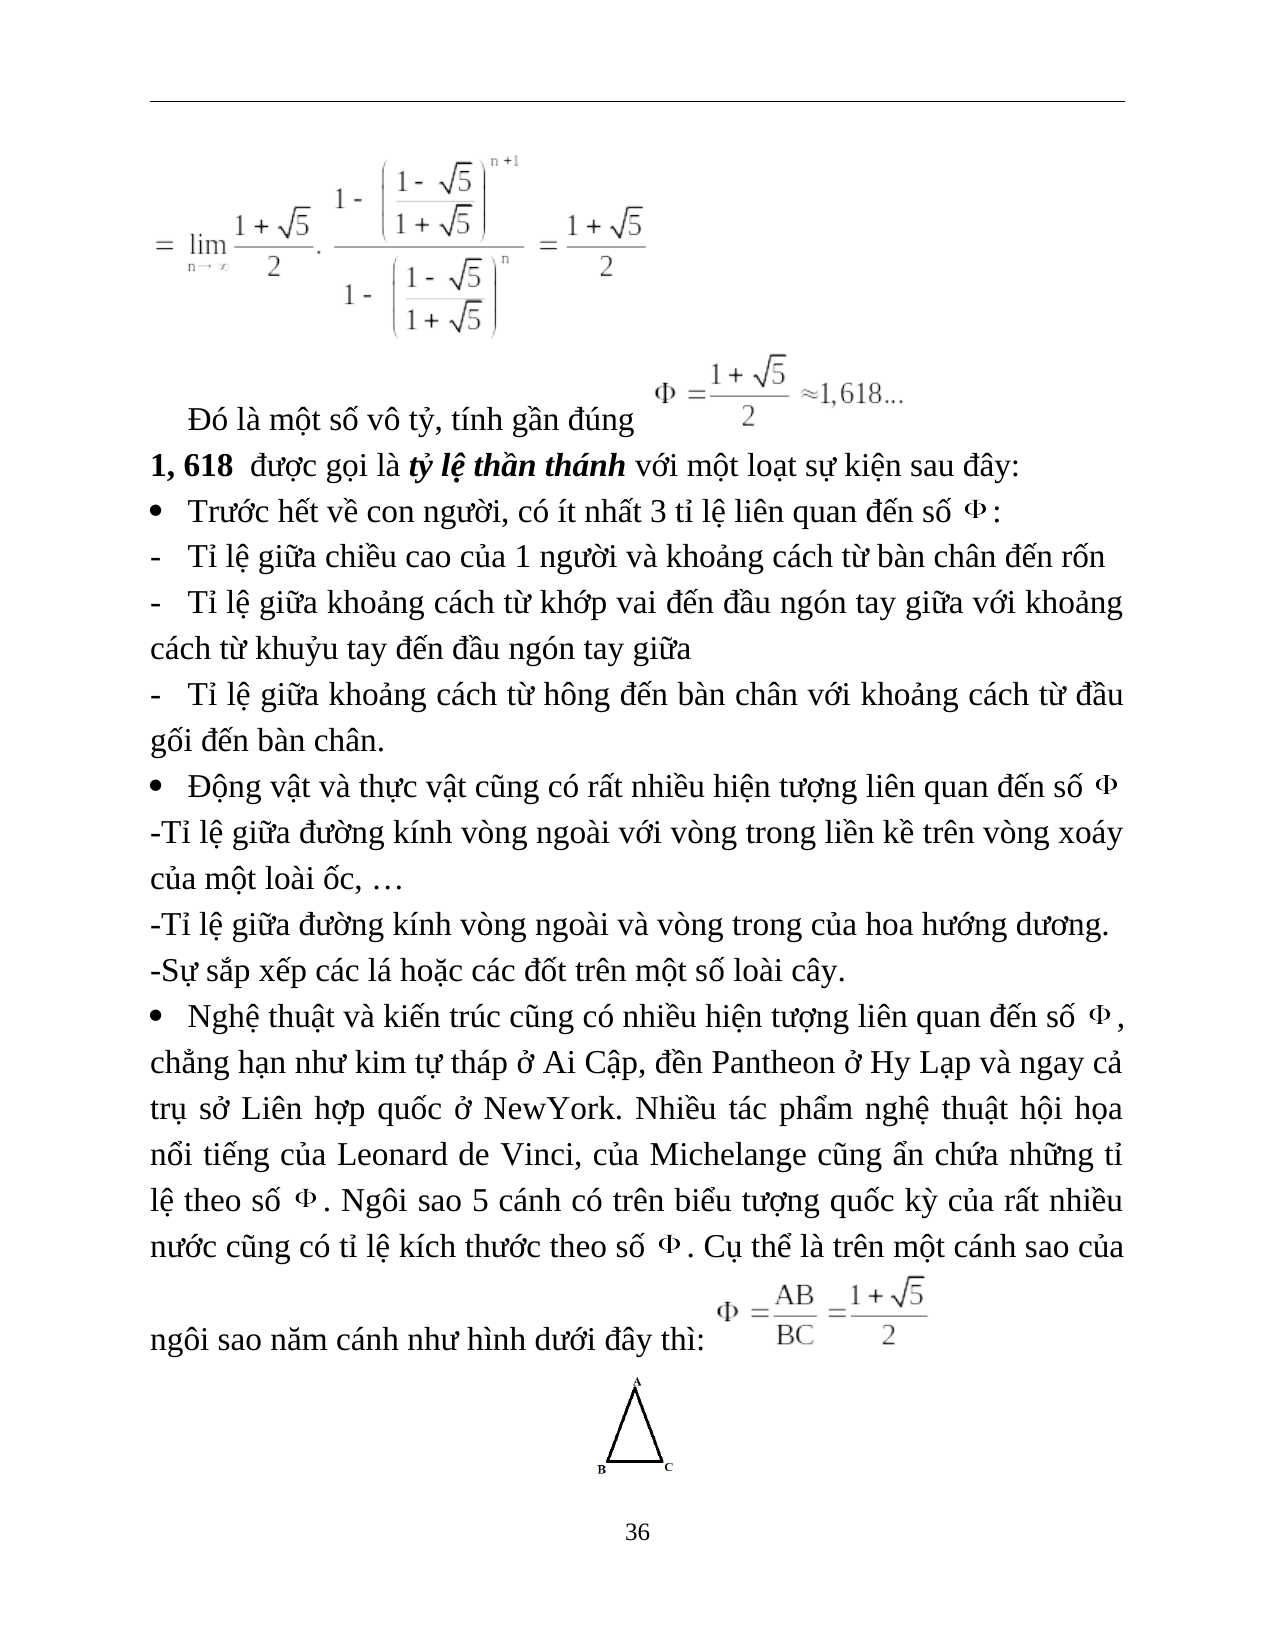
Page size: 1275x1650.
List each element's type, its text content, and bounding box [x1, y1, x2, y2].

list Trước hết về con người, có ít nhất 3 tỉ lệ liên quan đến số : [150, 491, 1125, 529]
list Nghệ thuật và kiến trúc cũng có nhiều hiện tượng liên quan đến số , chẳng hạn như kim tự tháp ở Ai Cập, đền Pantheon ở Hy Lạp và ngay cả trụ sở Liên hợp quốc ở NewYork. Nhiều tác phẩm nghệ thuật hội họa nổi tiếng của Leonard de Vinci, của Michelange cũng ẩn chứa những tỉ lệ theo số . Ngôi sao 5 cánh có trên biểu tượng quốc kỳ của rất nhiều nước cũng có tỉ lệ kích thước theo số . Cụ thể là trên một cánh sao của ngôi sao năm cánh như hình dưới đây thì: [150, 996, 1125, 1358]
picture [563, 1365, 712, 1491]
list Động vật và thực vật cũng có rất nhiều hiện tượng liên quan đến số [150, 766, 1125, 805]
text Đó là một số vô tỷ, tính gần đúng [150, 349, 1125, 437]
list Tỉ lệ giữa khoảng cách từ hông đến bàn chân với khoảng cách từ đầu gối đến bàn chân. [150, 674, 1125, 759]
list Tỉ lệ giữa khoảng cách từ khớp vai đến đầu ngón tay giữa với khoảng cách từ khuỷu tay đến đầu ngón tay giữa [150, 583, 1125, 667]
text -Sự sắp xếp các lá hoặc các đốt trên một số loài cây. [150, 950, 1125, 988]
text -Tỉ lệ giữa đường kính vòng ngoài và vòng trong của hoa hướng dương. [150, 904, 1125, 943]
text -Tỉ lệ giữa đường kính vòng ngoài với vòng trong liền kề trên vòng xoáy của một loài ốc, … [150, 812, 1125, 897]
text 1, 618 được gọi là tỷ lệ thần thánh với một loạt sự kiện sau đây: [150, 445, 1125, 483]
list Tỉ lệ giữa chiều cao của 1 người và khoảng cách từ bàn chân đến rốn [150, 537, 1125, 575]
